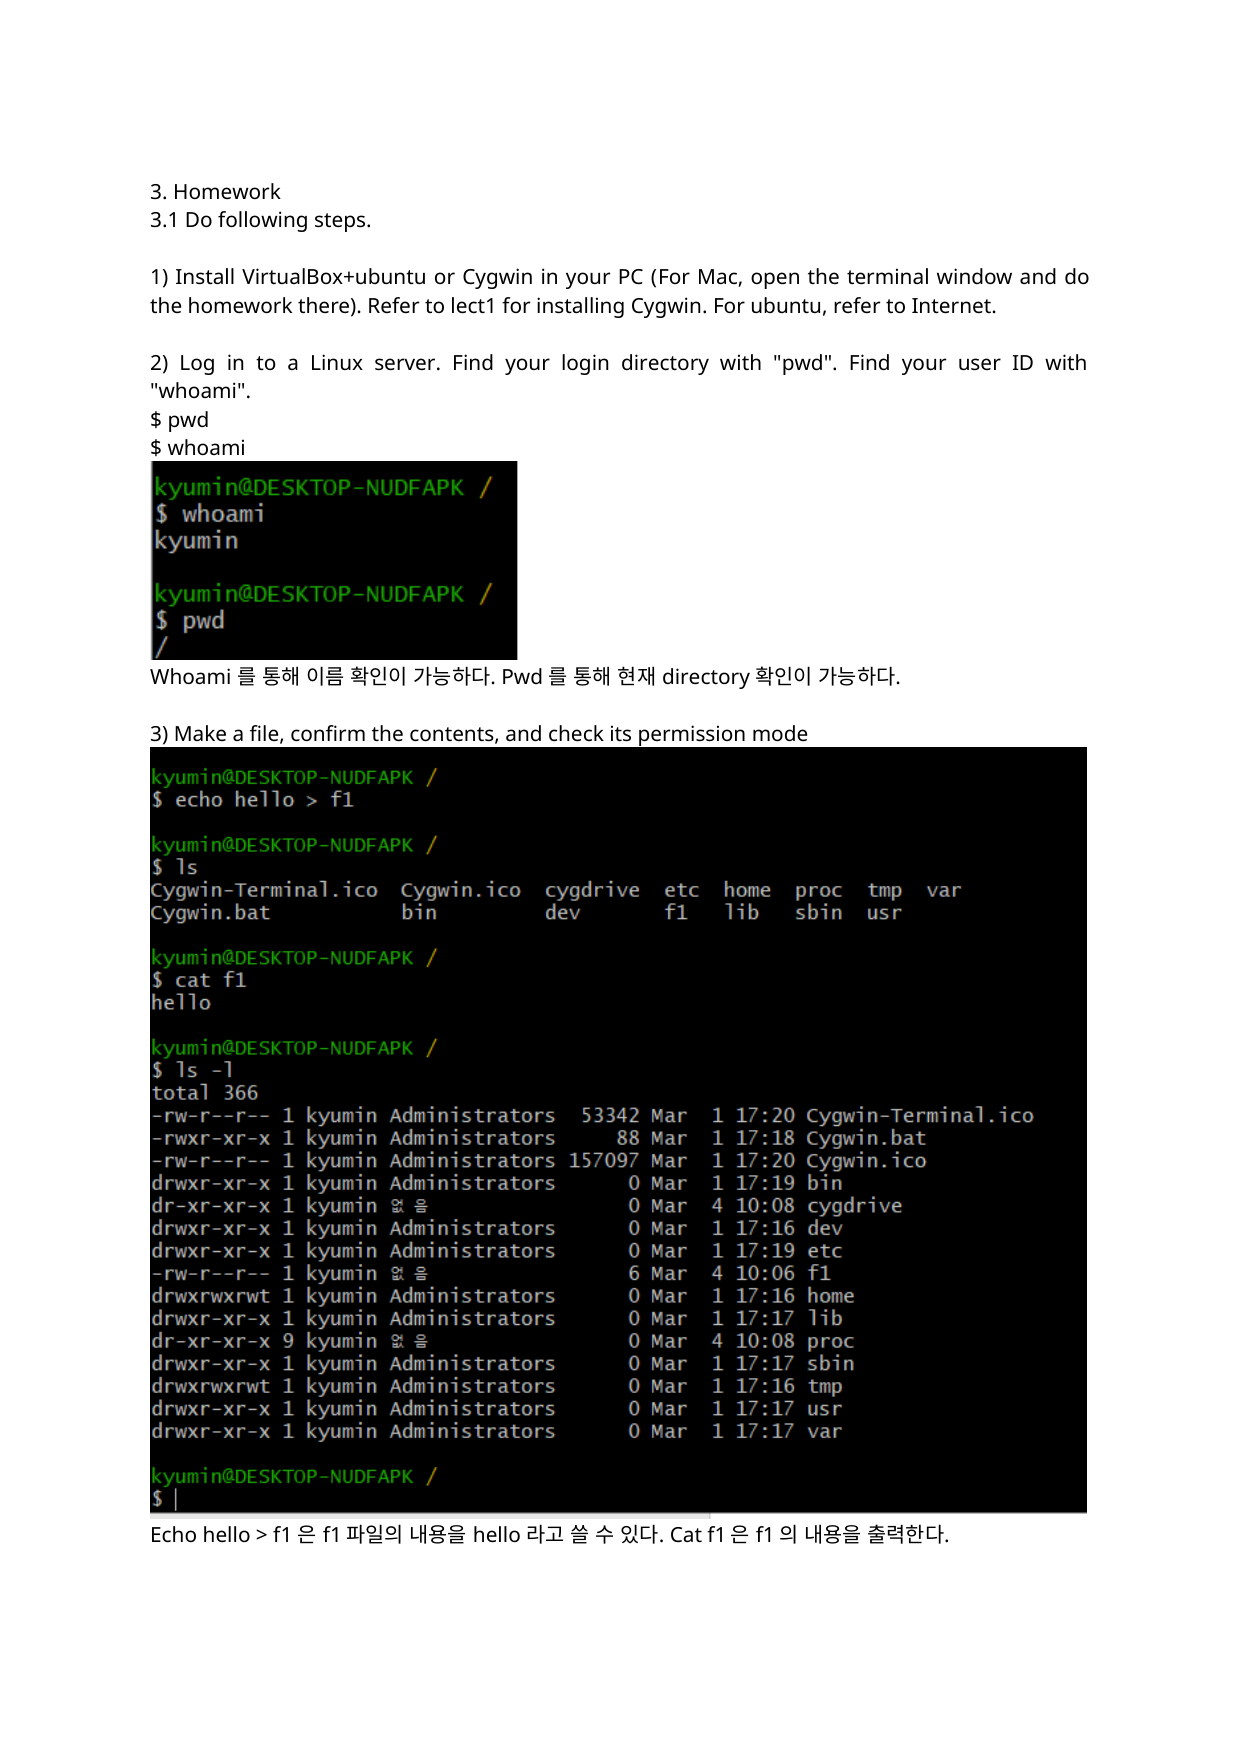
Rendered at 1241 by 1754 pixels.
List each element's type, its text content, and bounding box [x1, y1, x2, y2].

text Echo hello > f1 은 f1파일의 내용을 hello 라고 쓸 수 있다. Cat f1은 f1의 내용을 출력한다. [150, 1518, 1090, 1549]
picture [150, 461, 518, 660]
text $ whoami [150, 433, 1090, 462]
text $ pwd [150, 405, 1090, 433]
text 3) Make a file, confirm the contents, and check its permission mode [150, 719, 1090, 747]
text 3.1 Do following steps. [150, 206, 1090, 234]
text 2) Log in to a Linux server. Find your login directory with "pwd". Find your user ID with "whoami". [150, 348, 1090, 405]
picture [150, 747, 1087, 1519]
text Whoami 를 통해 이름 확인이 가능하다. Pwd 를 통해 현재 directory 확인이 가능하다. [150, 660, 1090, 690]
text 1) Install VirtualBox+ubuntu or Cygwin in your PC (For Mac, open the terminal window and do the homework there). Refer to lect1 for installing Cygwin. For ubuntu, refer to Internet. [150, 262, 1090, 319]
text 3. Homework [150, 177, 1090, 206]
